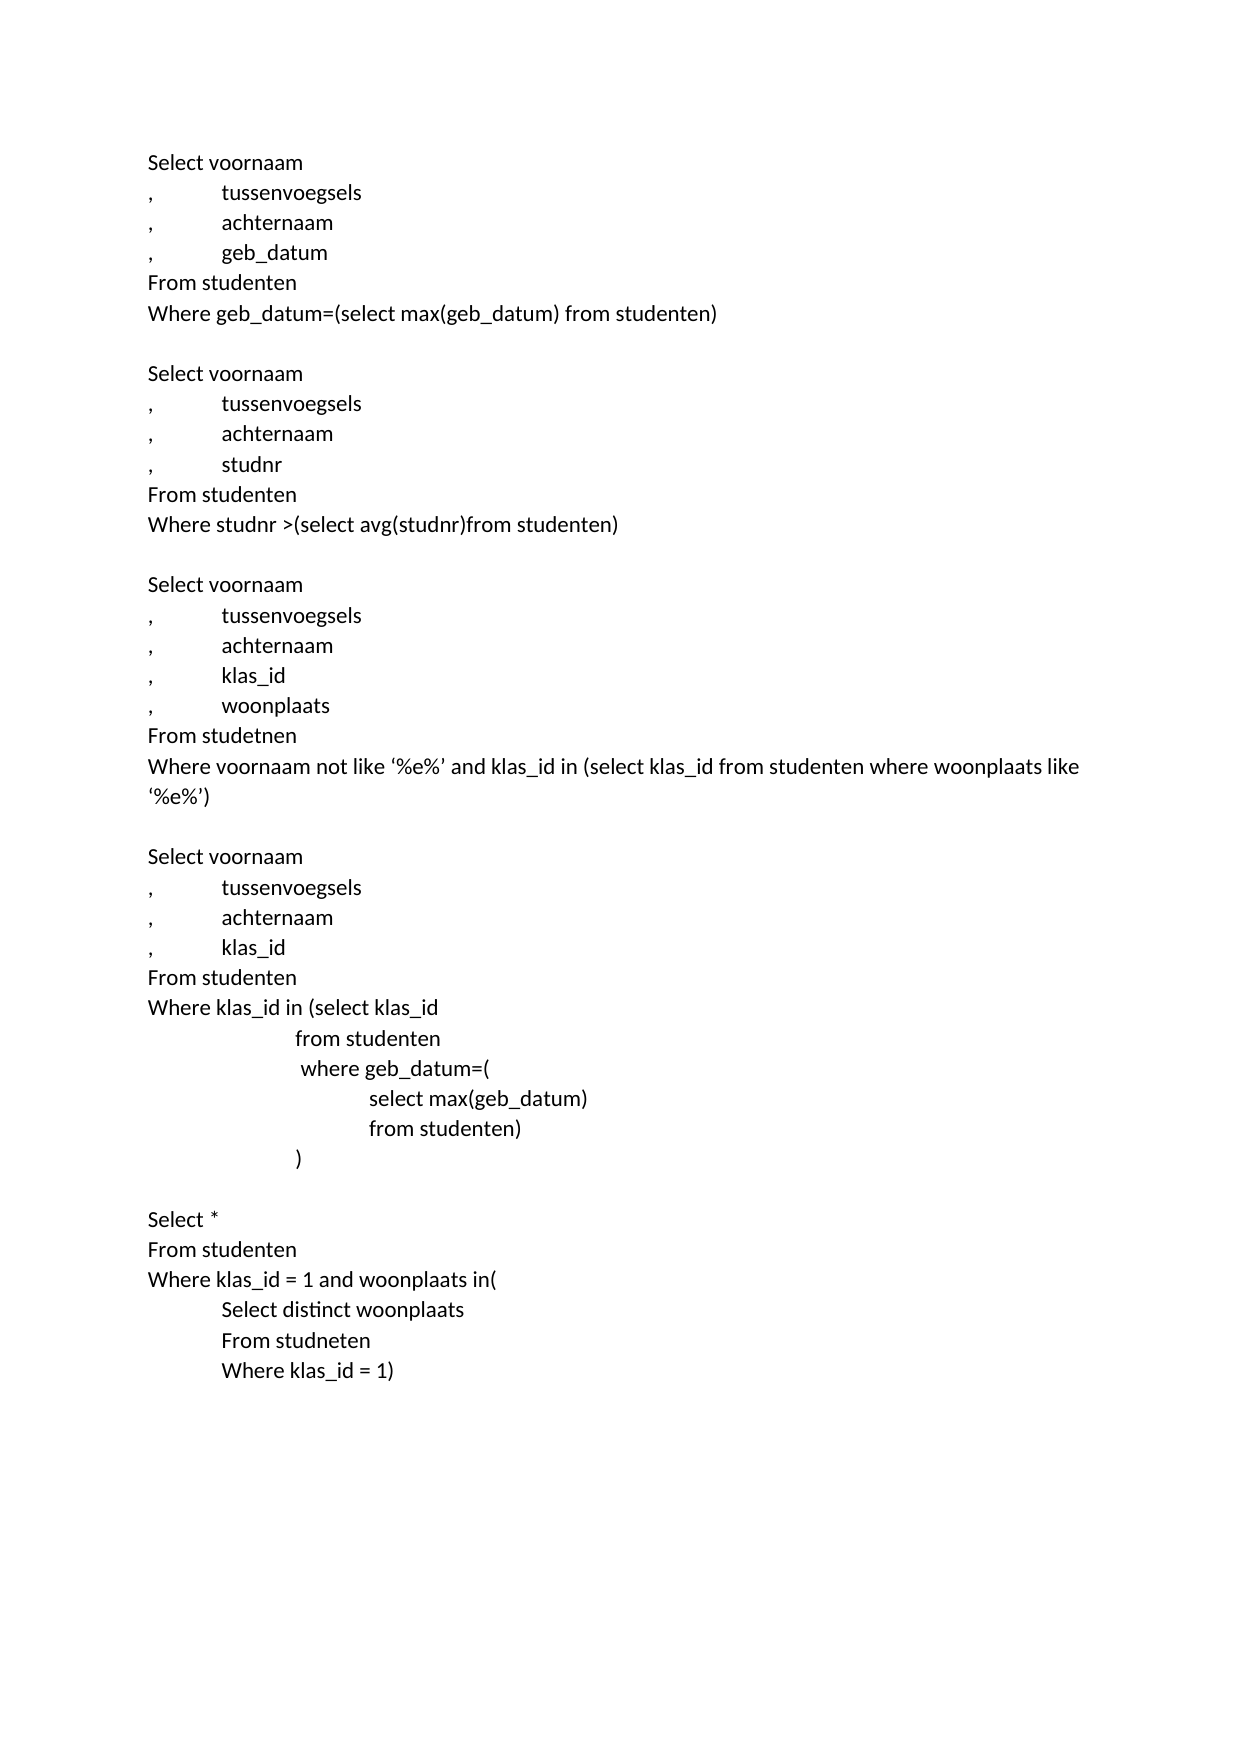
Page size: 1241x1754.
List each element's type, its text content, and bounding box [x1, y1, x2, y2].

text Select voornaam [148, 571, 1093, 598]
text , geb_datum [148, 238, 1093, 266]
text , achternaam [148, 903, 1093, 931]
text , klas_id [148, 661, 1093, 689]
text Select voornaam [148, 148, 1093, 176]
text From studenten [148, 1235, 1093, 1263]
text Where klas_id in (select klas_id [148, 993, 1093, 1021]
text From studenten [148, 480, 1093, 508]
text From studenten [148, 963, 1093, 991]
text , achternaam [148, 208, 1093, 236]
text Select voornaam [148, 842, 1093, 870]
text From studneten [148, 1326, 1093, 1354]
text Select * [148, 1205, 1093, 1233]
text , tussenvoegsels [148, 178, 1093, 206]
text , achternaam [148, 419, 1093, 447]
text ) [221, 1144, 1093, 1172]
text from studenten) [295, 1114, 1093, 1142]
text Select distinct woonplaats [148, 1296, 1093, 1323]
text Select voornaam [148, 359, 1093, 387]
text select max(geb_datum) [295, 1084, 1093, 1112]
text , klas_id [148, 933, 1093, 961]
text From studenten [148, 268, 1093, 296]
text Where studnr >(select avg(studnr)from studenten) [148, 510, 1093, 538]
text from studenten [221, 1024, 1093, 1052]
text From studetnen [148, 722, 1093, 749]
text , studnr [148, 450, 1093, 478]
text , achternaam [148, 631, 1093, 659]
text Where klas_id = 1) [148, 1356, 1093, 1384]
text , tussenvoegsels [148, 873, 1093, 901]
text Where voornaam not like ‘%e%’ and klas_id in (select klas_id from studenten where woonplaats like ‘%e%’) [148, 752, 1093, 810]
text , tussenvoegsels [148, 601, 1093, 629]
text , tussenvoegsels [148, 389, 1093, 417]
text Where klas_id = 1 and woonplaats in( [148, 1265, 1093, 1293]
text where geb_datum=( [295, 1054, 1093, 1082]
text Where geb_datum=(select max(geb_datum) from studenten) [148, 299, 1093, 327]
text , woonplaats [148, 691, 1093, 719]
